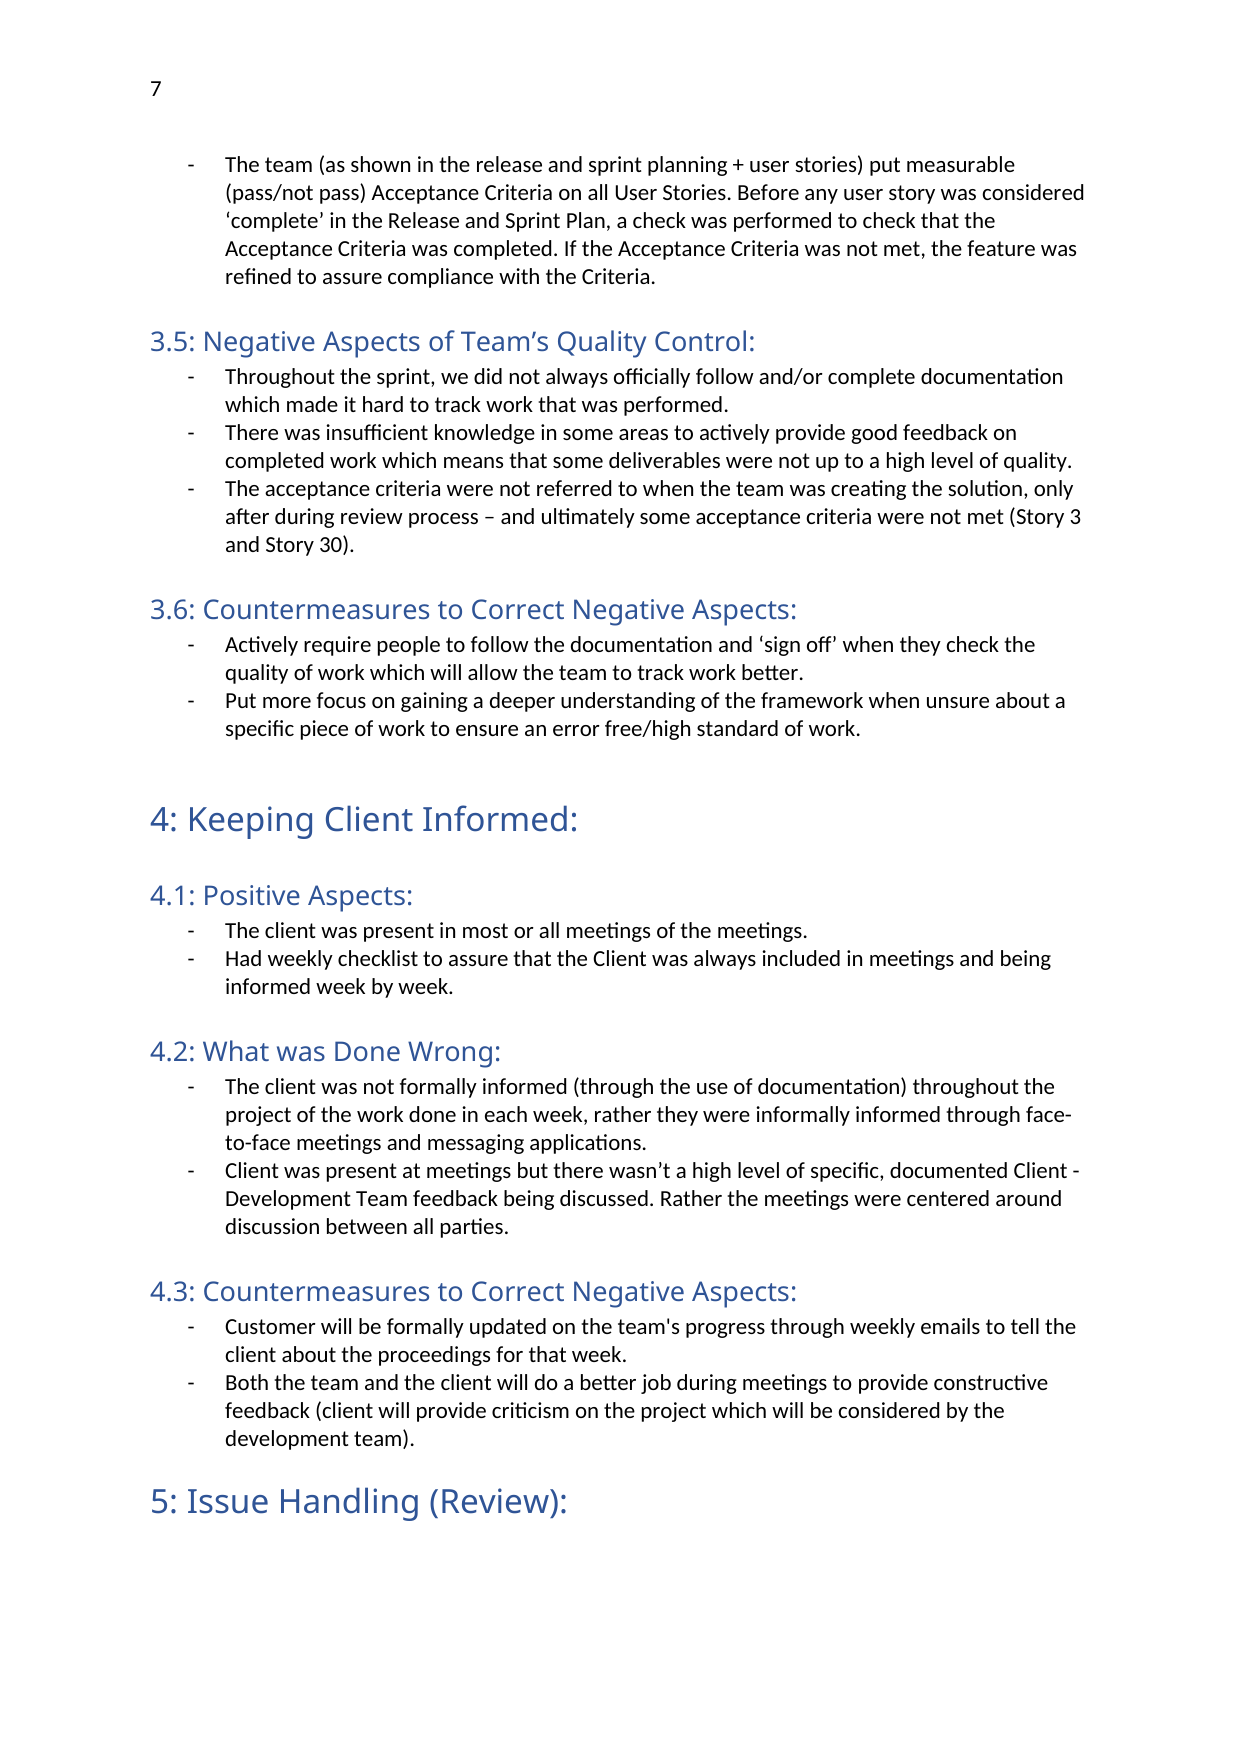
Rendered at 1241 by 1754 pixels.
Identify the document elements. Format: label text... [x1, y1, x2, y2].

list The client was not formally informed (through the use of documentation) throughout the project of the work done in each week, rather they were informally informed through face-to-face meetings and messaging applications. [187, 1072, 1090, 1156]
subtitle 4.2: What was Done Wrong: [150, 1032, 1090, 1069]
subtitle 3.5: Negative Aspects of Team’s Quality Control: [150, 322, 1090, 359]
list Client was present at meetings but there wasn’t a high level of specific, documented Client - Development Team feedback being discussed. Rather the meetings were centered around discussion between all parties. [187, 1156, 1090, 1240]
list Both the team and the client will do a better job during meetings to provide constructive feedback (client will provide criticism on the project which will be considered by the development team). [187, 1368, 1090, 1452]
list The acceptance criteria were not referred to when the team was creating the solution, only after during review process – and ultimately some acceptance criteria were not met (Story 3 and Story 30). [187, 474, 1090, 558]
list Throughout the sprint, we did not always officially follow and/or complete documentation which made it hard to track work that was performed. [187, 362, 1090, 418]
list Put more focus on gaining a deeper understanding of the framework when unsure about a specific piece of work to ensure an error free/high standard of work. [187, 686, 1090, 742]
list Actively require people to follow the documentation and ‘sign off’ when they check the quality of work which will allow the team to track work better. [187, 630, 1090, 686]
list The client was present in most or all meetings of the meetings. [187, 916, 1090, 944]
subtitle 4.3: Countermeasures to Correct Negative Aspects: [150, 1273, 1090, 1309]
list Customer will be formally updated on the team's progress through weekly emails to tell the client about the proceedings for that week. [187, 1312, 1090, 1368]
subtitle 4.1: Positive Aspects: [150, 876, 1090, 913]
subtitle 4: Keeping Client Informed: [150, 795, 1090, 841]
subtitle 5: Issue Handling (Review): [150, 1477, 1090, 1523]
list The team (as shown in the release and sprint planning + user stories) put measurable (pass/not pass) Acceptance Criteria on all User Stories. Before any user story was considered ‘complete’ in the Release and Sprint Plan, a check was performed to check that the Acceptance Criteria was completed. If the Acceptance Criteria was not met, the feature was refined to assure compliance with the Criteria. [187, 150, 1090, 290]
subtitle 3.6: Countermeasures to Correct Negative Aspects: [150, 590, 1090, 627]
list There was insufficient knowledge in some areas to actively provide good feedback on completed work which means that some deliverables were not up to a high level of quality. [187, 418, 1090, 474]
list Had weekly checklist to assure that the Client was always included in meetings and being informed week by week. [187, 944, 1090, 1000]
